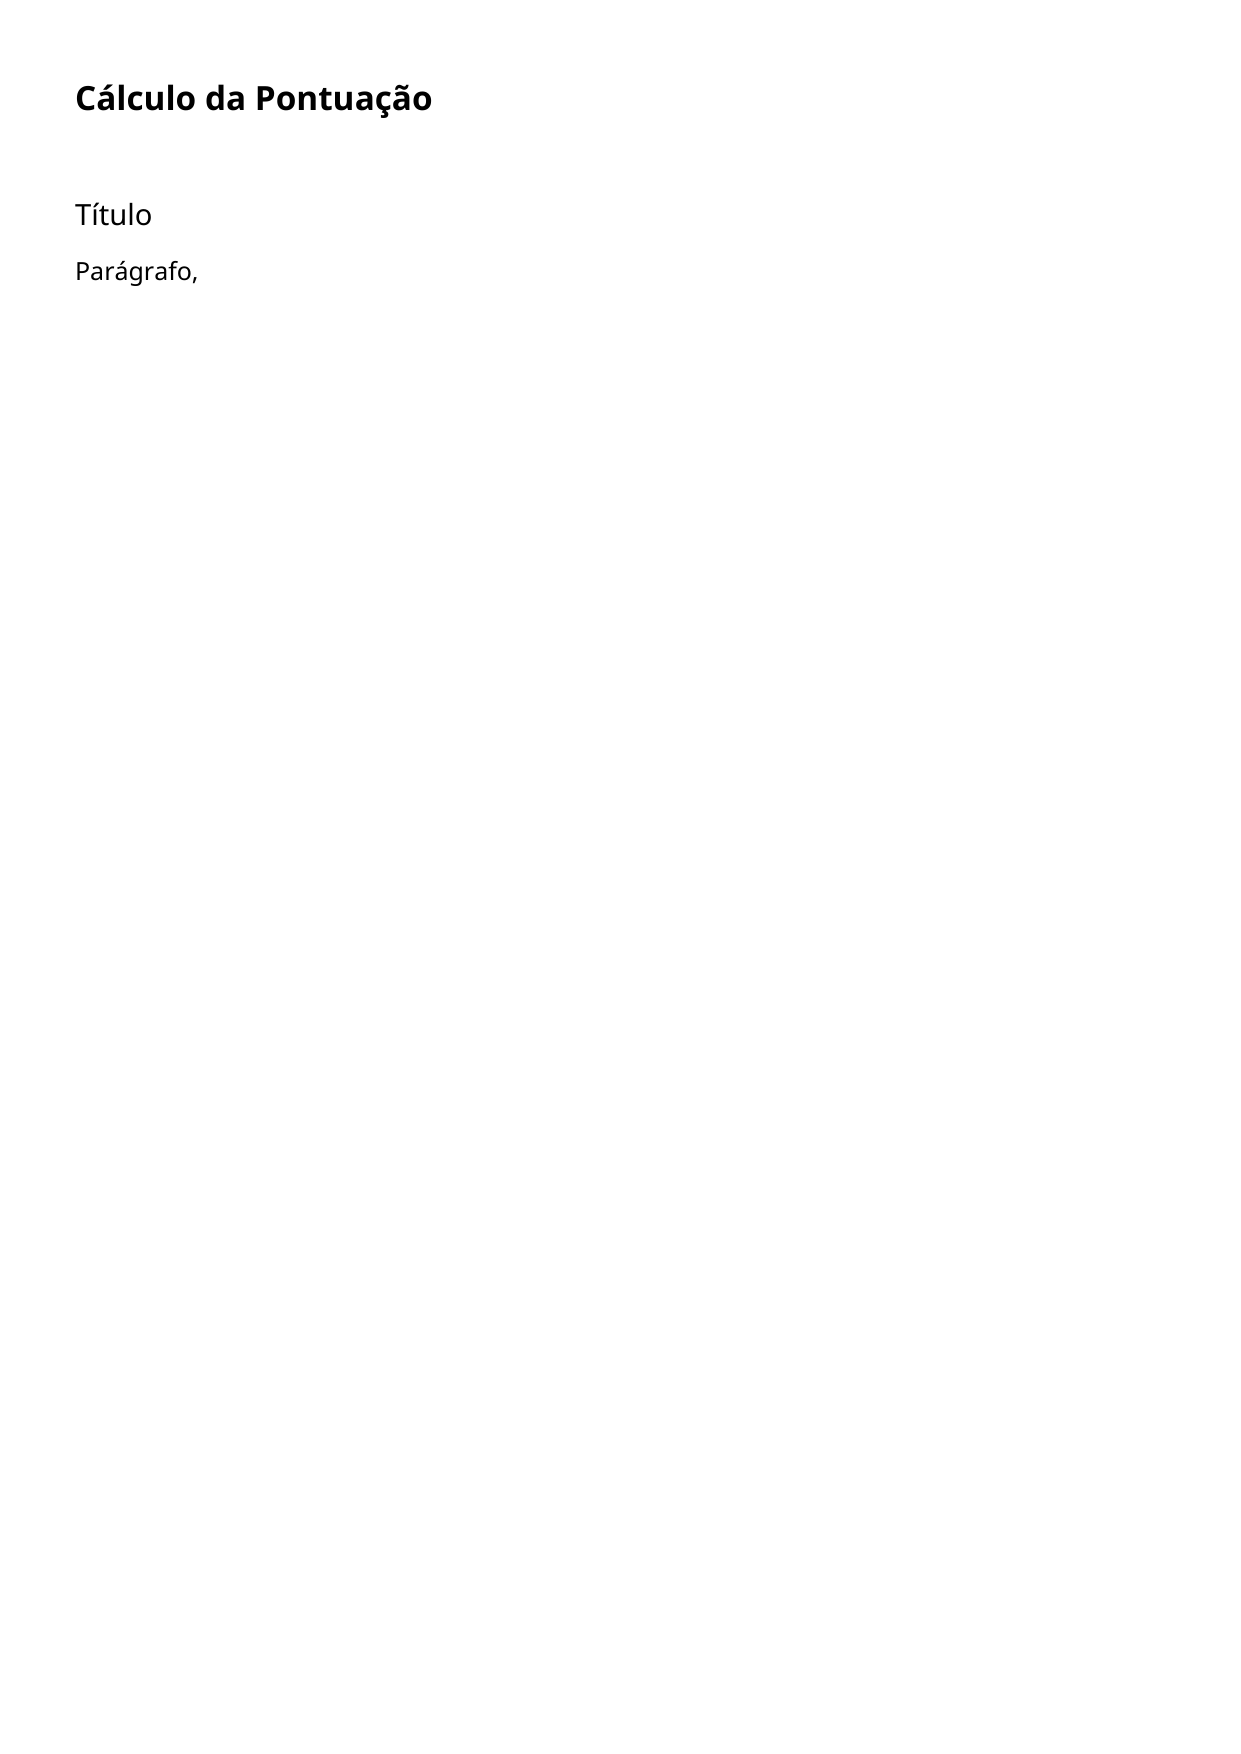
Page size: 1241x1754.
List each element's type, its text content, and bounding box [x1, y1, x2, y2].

text Título [75, 194, 1165, 234]
text Cálculo da Pontuação [75, 75, 1165, 120]
text Parágrafo, [75, 253, 1165, 288]
